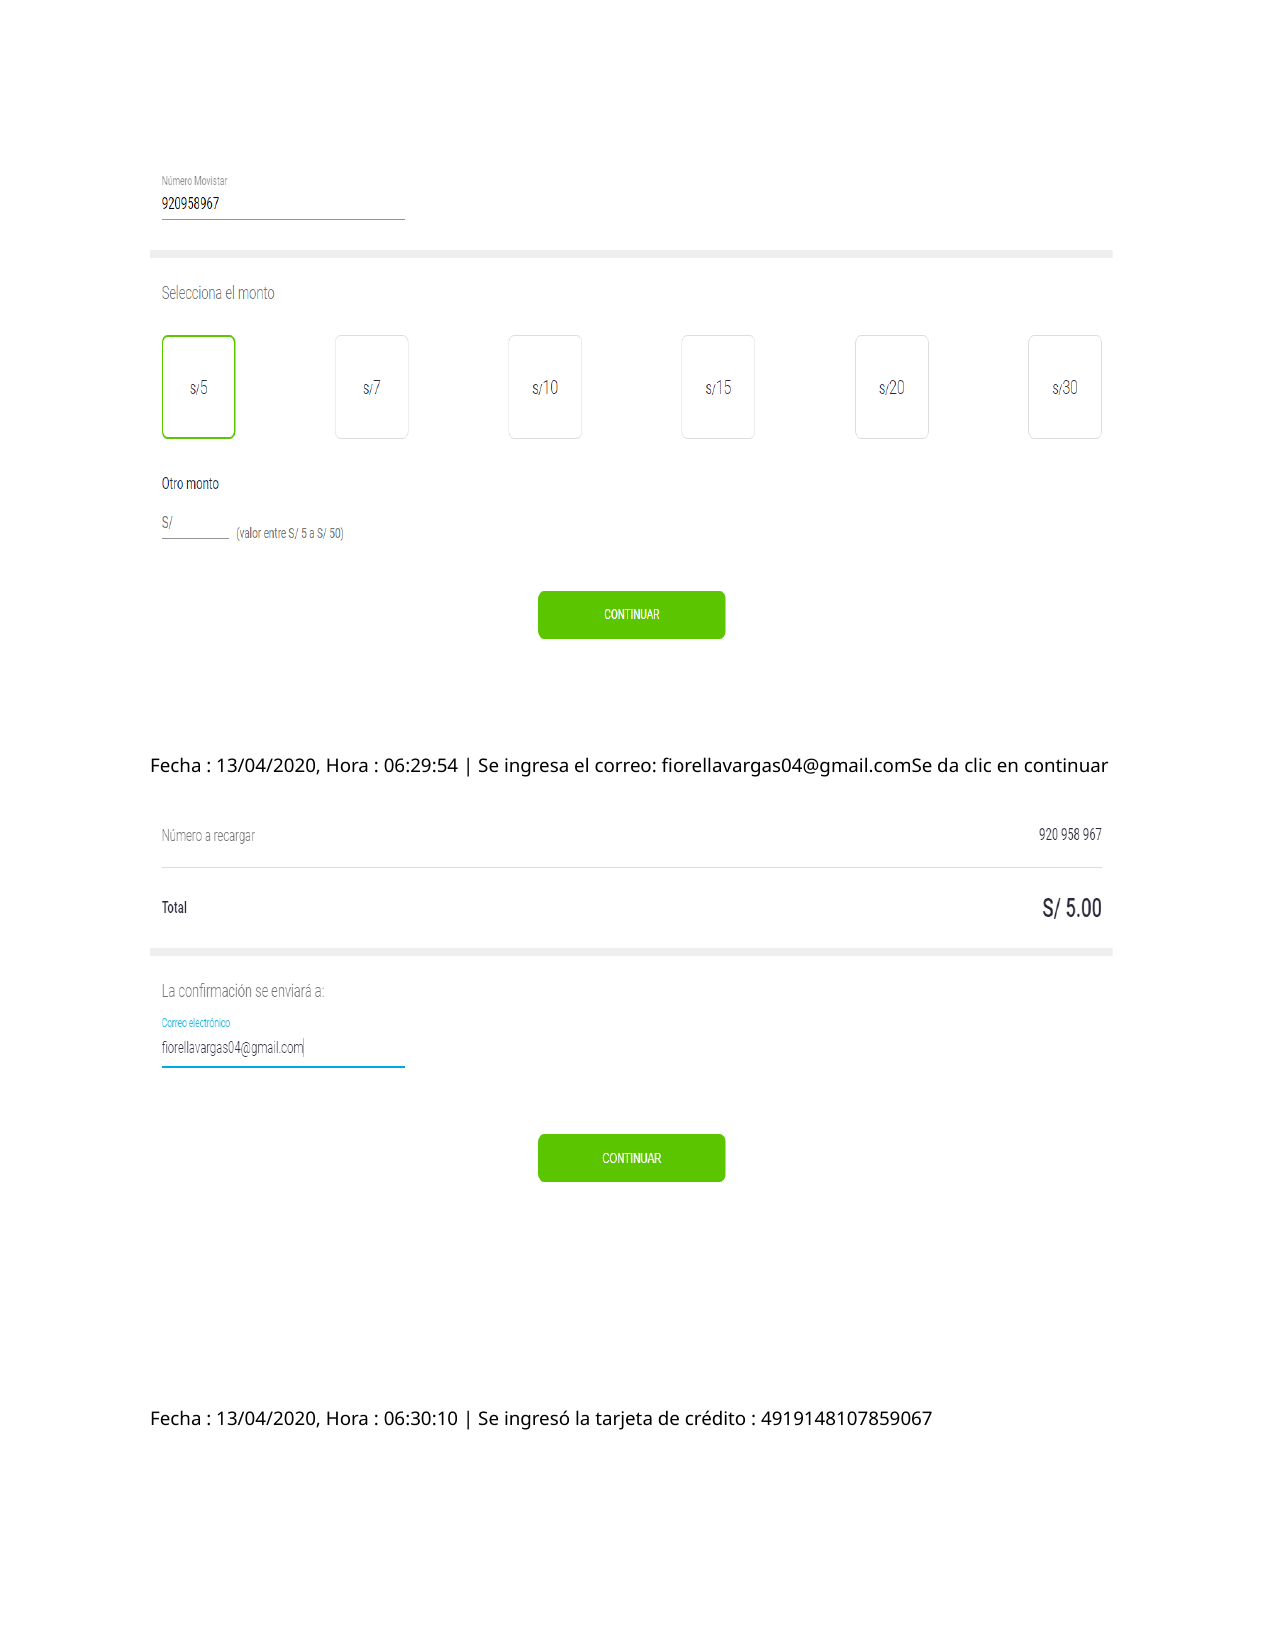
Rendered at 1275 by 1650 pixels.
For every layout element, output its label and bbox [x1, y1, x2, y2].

picture [150, 150, 1113, 752]
text [150, 150, 1125, 1431]
picture [150, 803, 1113, 1406]
